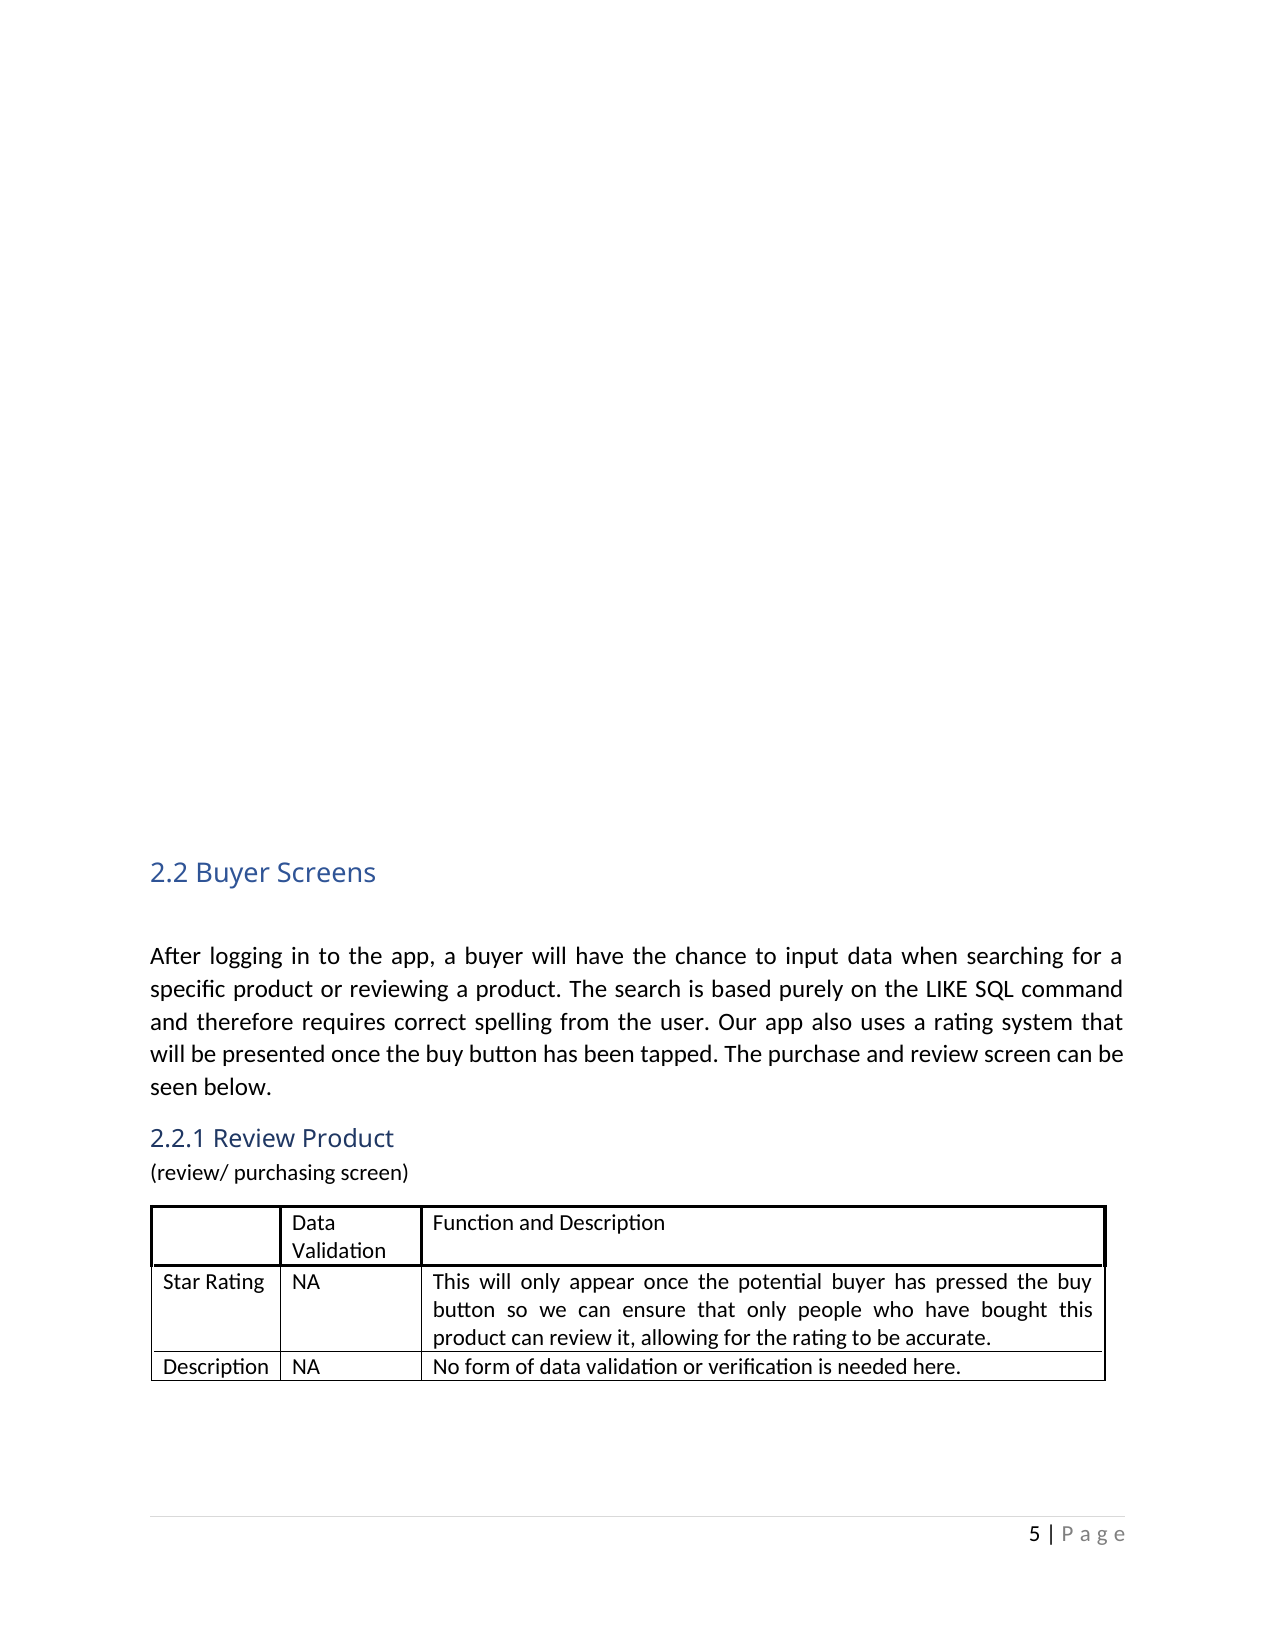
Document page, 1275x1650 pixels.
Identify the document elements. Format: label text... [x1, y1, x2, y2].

text (review/ purchasing screen) [150, 1158, 1125, 1186]
table_cell This will only appear once the potential buyer has pressed the buy button so we can ensure that only people who have bought this product can review it, allowing for the rating to be accurate. [422, 1264, 1104, 1351]
table_cell Star Rating [152, 1264, 280, 1351]
table_header Function and Description [423, 1208, 1103, 1264]
table_header Data Validation [282, 1208, 420, 1264]
text After logging in to the app, a buyer will have the chance to input data when searching for a specific product or reviewing a product. The search is based purely on the LIKE SQL command and therefore requires correct spelling from the user. Our app also uses a rating system that will be presented once the buy button has been tapped. The purchase and review screen can be seen below. [150, 940, 1125, 1102]
table_cell NA [281, 1267, 421, 1351]
subtitle 2.2 Buyer Screens [150, 853, 1125, 890]
table_cell NA [281, 1352, 421, 1380]
table_header [153, 1208, 279, 1264]
table_cell No form of data validation or verification is needed here. [422, 1351, 1104, 1380]
subtitle 2.2.1 Review Product [150, 1121, 1125, 1155]
table_cell Description [152, 1351, 280, 1380]
